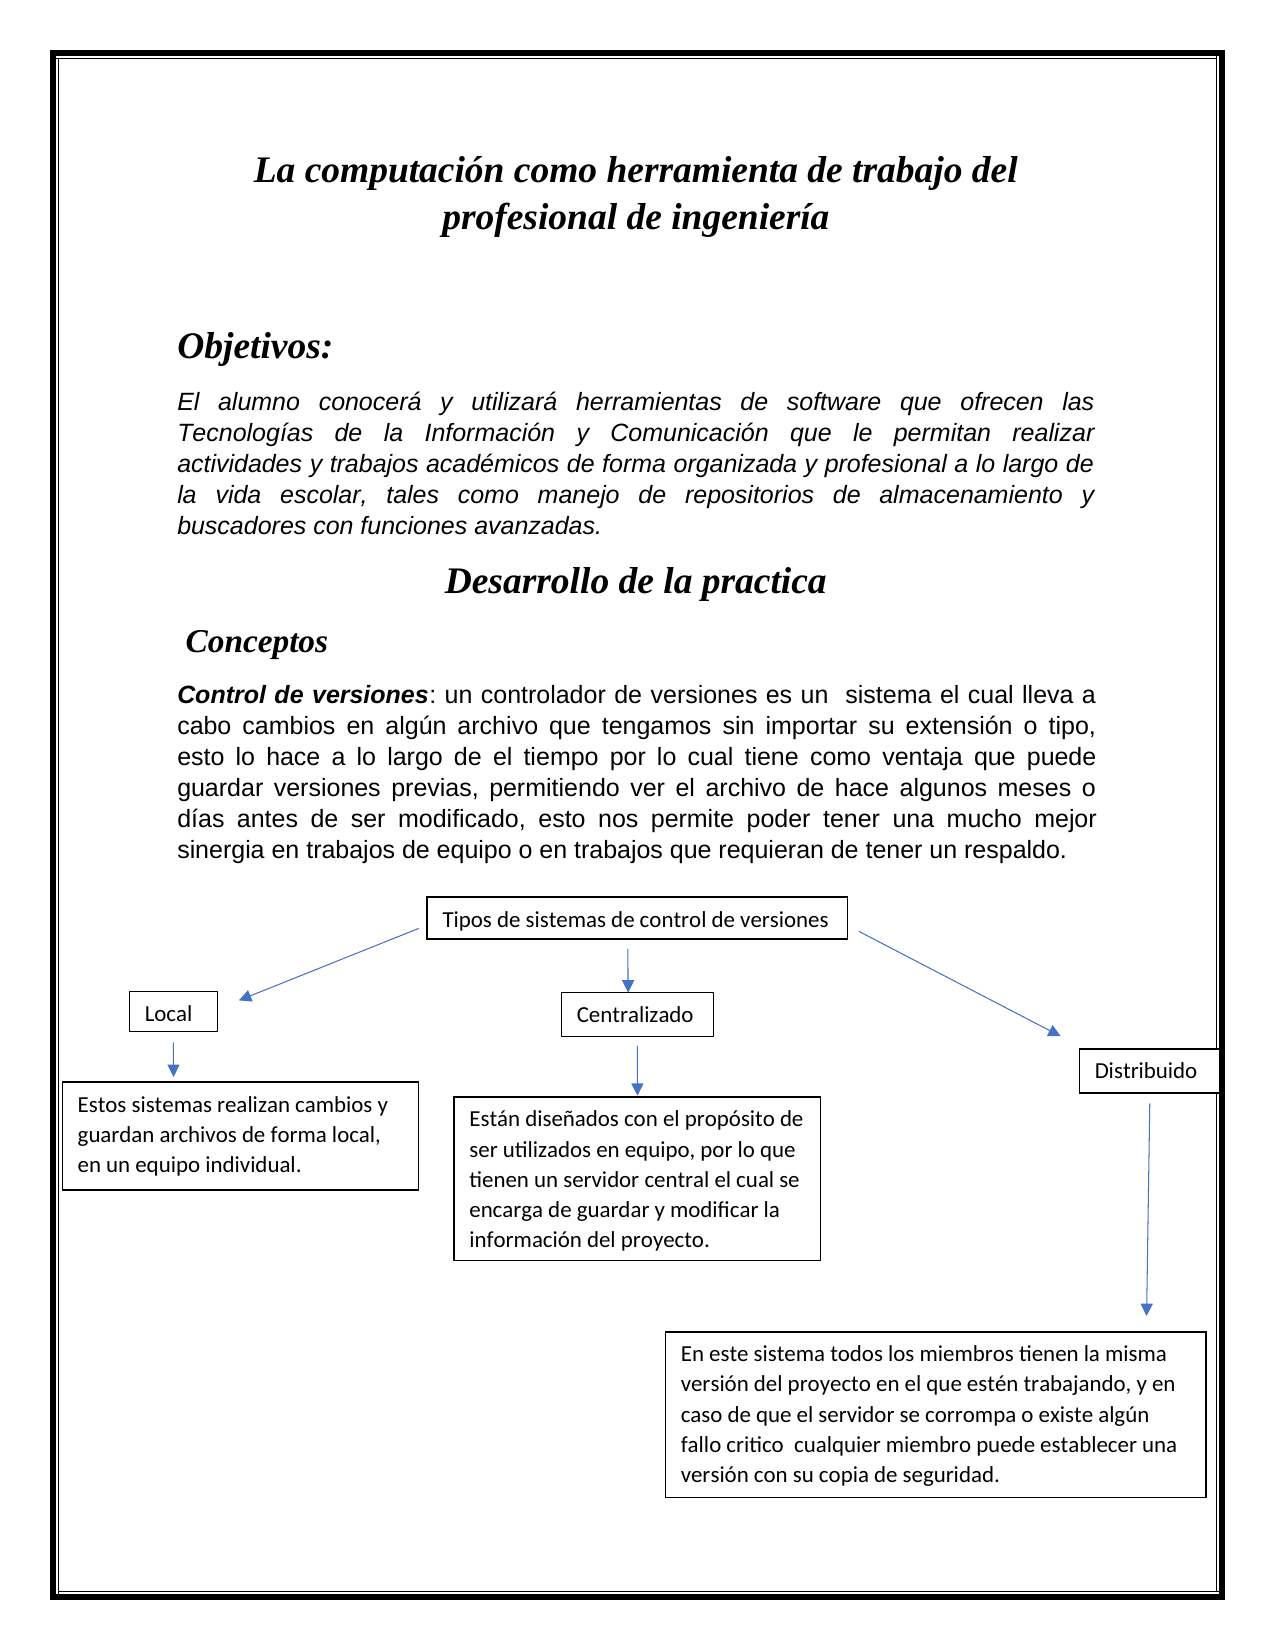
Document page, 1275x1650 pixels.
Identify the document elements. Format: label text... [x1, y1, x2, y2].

text El alumno conocerá y utilizará herramientas de software que ofrecen las Tecnologías de la Información y Comunicación que le permitan realizar actividades y trabajos académicos de forma organizada y profesional a lo largo de la vida escolar, tales como manejo de repositorios de almacenamiento y buscadores con funciones avanzadas. [177, 387, 1098, 539]
text La computación como herramienta de trabajo del profesional de ingeniería [177, 147, 1098, 237]
text Objetivos: [177, 323, 1098, 367]
text Control de versiones: un controlador de versiones es un sistema el cual lleva a cabo cambios en algún archivo que tengamos sin importar su extensión o tipo, esto lo hace a lo largo de el tiempo por lo cual tiene como ventaja que puede guardar versiones previas, permitiendo ver el archivo de hace algunos meses o días antes de ser modificado, esto nos permite poder tener una mucho mejor sinergia en trabajos de equipo o en trabajos que requieran de tener un respaldo. [177, 680, 1098, 864]
text Desarrollo de la practica [177, 558, 1098, 602]
text Conceptos [177, 622, 1098, 660]
